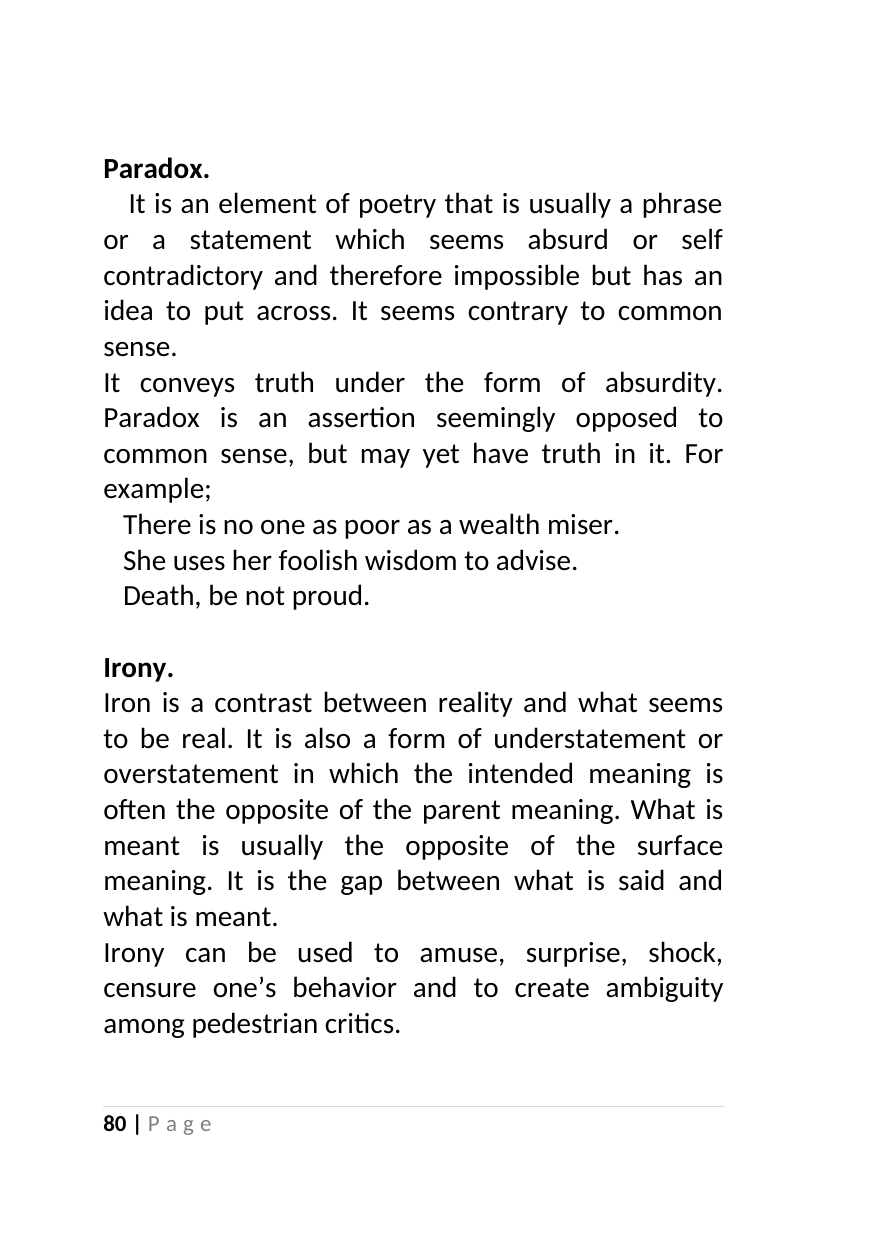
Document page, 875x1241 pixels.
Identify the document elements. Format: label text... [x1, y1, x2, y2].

text There is no one as poor as a wealth miser. [103, 506, 724, 542]
text She uses her foolish wisdom to advise. [103, 542, 724, 577]
text Irony. [103, 649, 724, 684]
text Iron is a contrast between reality and what seems to be real. It is also a form of understatement or overstatement in which the intended meaning is often the opposite of the parent meaning. What is meant is usually the opposite of the surface meaning. It is the gap between what is said and what is meant. [103, 684, 724, 934]
text It is an element of poetry that is usually a phrase or a statement which seems absurd or self contradictory and therefore impossible but has an idea to put across. It seems contrary to common sense. [103, 186, 724, 364]
text Paradox. [103, 150, 724, 186]
text Death, be not proud. [103, 577, 724, 613]
text Irony can be used to amuse, surprise, shock, censure one’s behavior and to create ambiguity among pedestrian critics. [103, 934, 724, 1041]
text It conveys truth under the form of absurdity. Paradox is an assertion seemingly opposed to common sense, but may yet have truth in it. For example; [103, 364, 724, 506]
